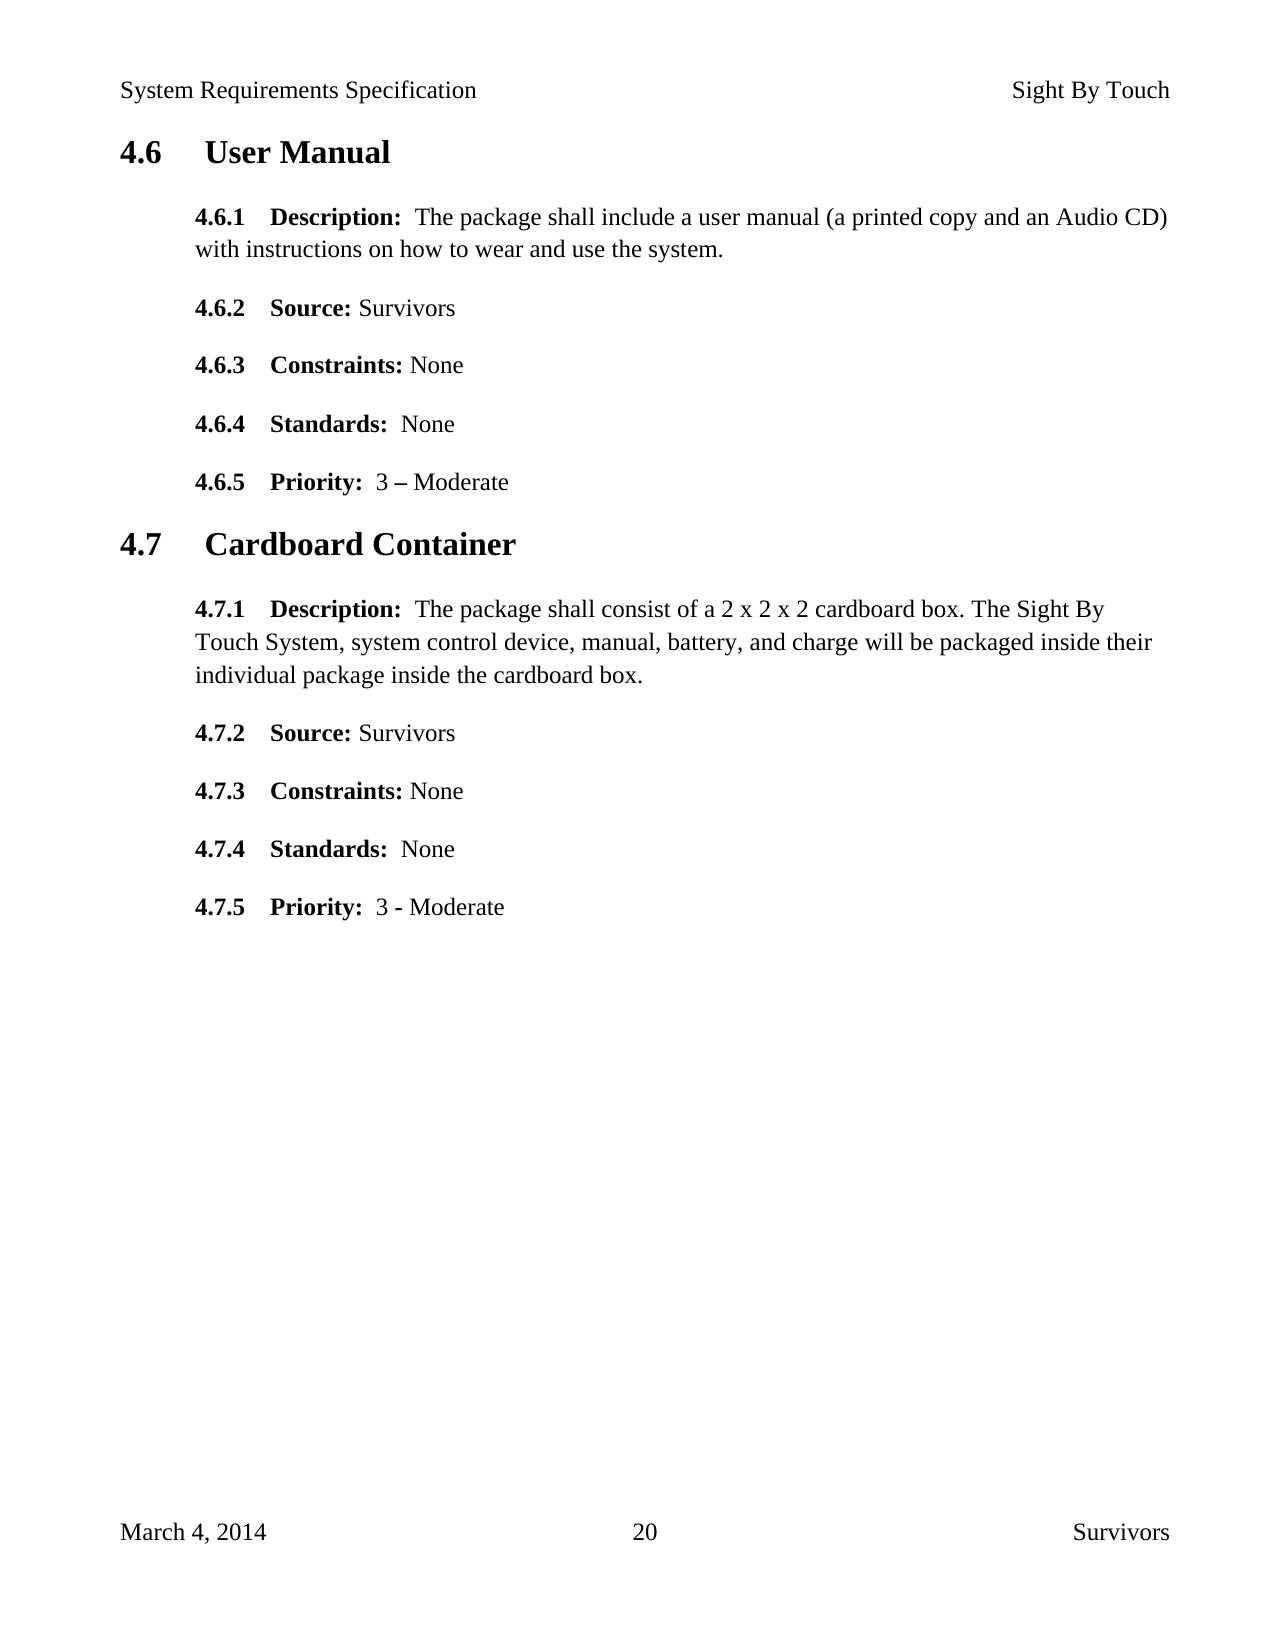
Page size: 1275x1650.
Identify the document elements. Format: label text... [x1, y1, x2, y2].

subtitle 4.7.3 Constraints: None [120, 776, 1170, 804]
subtitle 4.7.4 Standards: None [120, 834, 1170, 863]
subtitle 4.6.3 Constraints: None [120, 351, 1170, 379]
subtitle 4.6.4 Standards: None [120, 409, 1170, 437]
text 4.6.1 Description: The package shall include a user manual (a printed copy and an Audio CD) with instructions on how to wear and use the system. [120, 202, 1170, 263]
subtitle 4.6.2 Source: Survivors [120, 293, 1170, 321]
text 4.7.1 Description: The package shall consist of a 2 x 2 x 2 cardboard box. The Sight By Touch System, system control device, manual, battery, and charge will be packaged inside their individual package inside the cardboard box. [120, 594, 1170, 688]
subtitle 4.7 Cardboard Container [120, 525, 1170, 563]
subtitle 4.6.5 Priority: 3 – Moderate [120, 467, 1170, 495]
subtitle 4.7.2 Source: Survivors [120, 718, 1170, 747]
subtitle 4.6 User Manual [120, 132, 1170, 171]
subtitle 4.7.5 Priority: 3 - Moderate [120, 892, 1170, 921]
